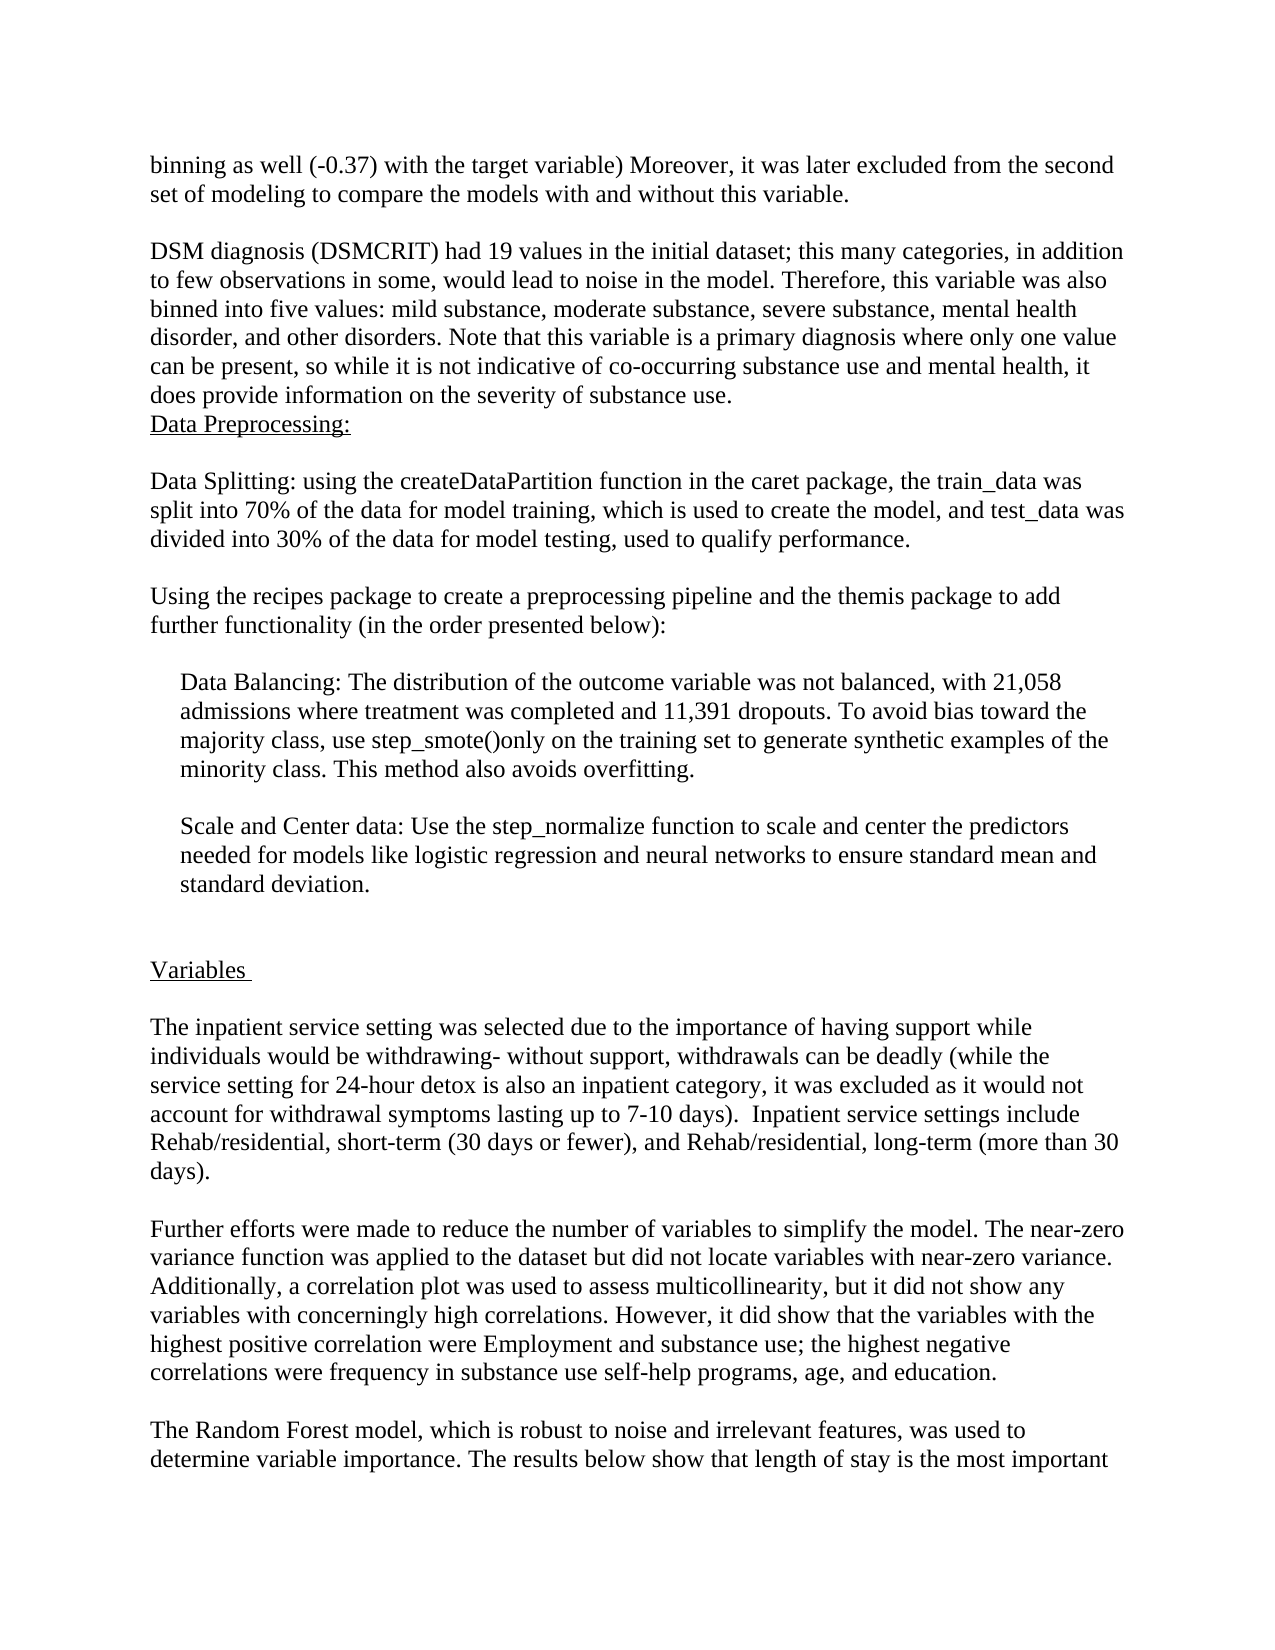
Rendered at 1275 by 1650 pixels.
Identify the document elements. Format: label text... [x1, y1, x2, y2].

text Further efforts were made to reduce the number of variables to simplify the model. The near-zero variance function was applied to the dataset but did not locate variables with near-zero variance. Additionally, a correlation plot was used to assess multicollinearity, but it did not show any variables with concerningly high correlations. However, it did show that the variables with the highest positive correlation were Employment and substance use; the highest negative correlations were frequency in substance use self-help programs, age, and education. [150, 1214, 1125, 1386]
text Data Balancing: The distribution of the outcome variable was not balanced, with 21,058 admissions where treatment was completed and 11,391 dropouts. To avoid bias toward the majority class, use step_smote()only on the training set to generate synthetic examples of the minority class. This method also avoids overfitting. [180, 667, 1125, 782]
text Variables [150, 955, 1125, 984]
text Using the recipes package to create a preprocessing pipeline and the themis package to add further functionality (in the order presented below): [150, 581, 1125, 639]
text Data Preprocessing: [150, 409, 1125, 437]
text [150, 150, 1125, 207]
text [150, 1415, 1125, 1472]
text Data Splitting: using the createDataPartition function in the caret package, the train_data was split into 70% of the data for model training, which is used to create the model, and test_data was divided into 30% of the data for model testing, used to qualify performance. [150, 466, 1125, 552]
text DSM diagnosis (DSMCRIT) had 19 values in the initial dataset; this many categories, in addition to few observations in some, would lead to noise in the model. Therefore, this variable was also binned into five values: mild substance, moderate substance, severe substance, mental health disorder, and other disorders. Note that this variable is a primary diagnosis where only one value can be present, so while it is not indicative of co-occurring substance use and mental health, it does provide information on the severity of substance use. [150, 236, 1125, 409]
text The inpatient service setting was selected due to the importance of having support while individuals would be withdrawing- without support, withdrawals can be deadly (while the service setting for 24-hour detox is also an inpatient category, it was excluded as it would not account for withdrawal symptoms lasting up to 7-10 days). Inpatient service settings include Rehab/residential, short-term (30 days or fewer), and Rehab/residential, long-term (more than 30 days). [150, 1012, 1125, 1185]
text Scale and Center data: Use the step_normalize function to scale and center the predictors needed for models like logistic regression and neural networks to ensure standard mean and standard deviation. [180, 811, 1125, 897]
